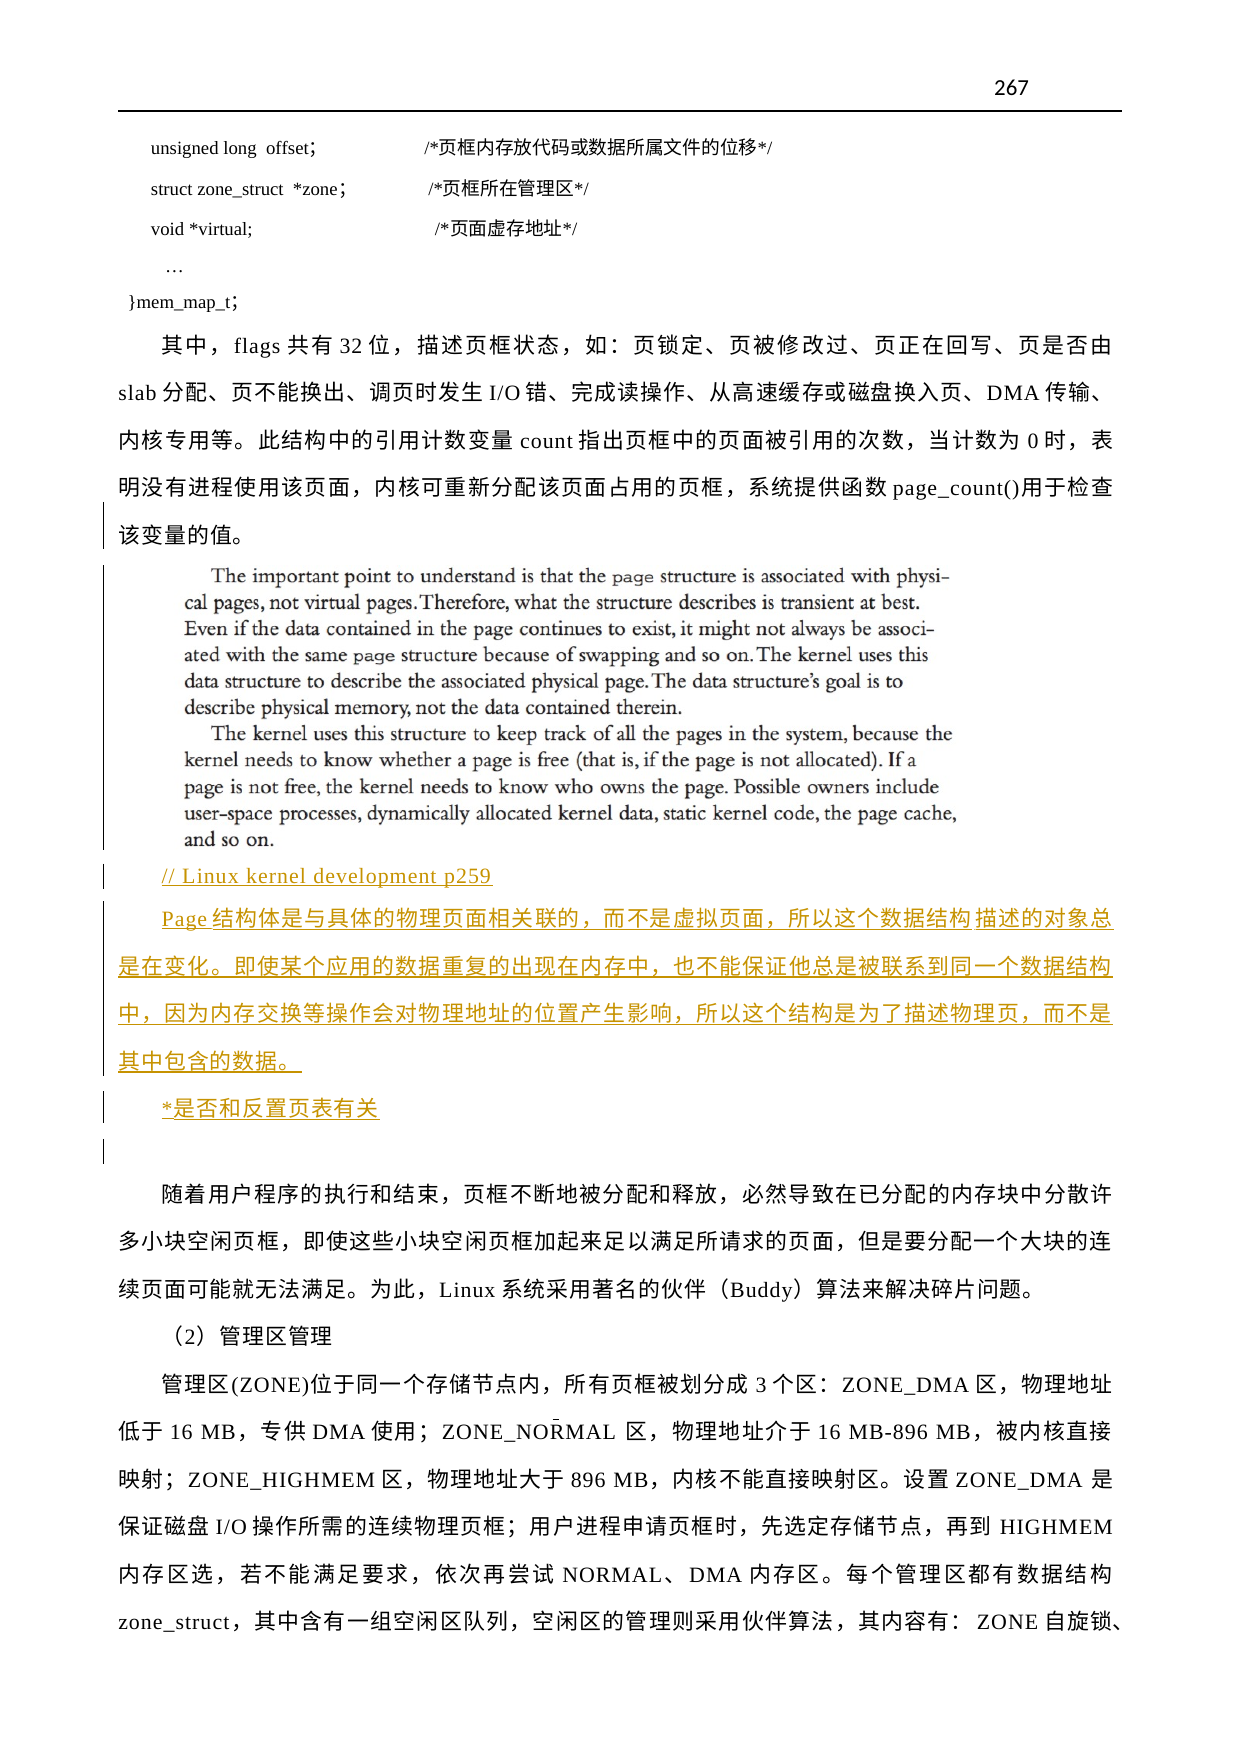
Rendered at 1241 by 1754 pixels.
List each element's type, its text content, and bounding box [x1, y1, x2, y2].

text struct zone_struct *zone； /*页框所在管理区*/ [118, 173, 1122, 200]
text }mem_map_t； [118, 287, 1122, 314]
picture [161, 565, 960, 850]
text unsigned long offset； /*页框内存放代码或数据所属文件的位移*/ [118, 132, 1122, 159]
text 其中，flags共有32位，描述页框状态，如：页锁定、页被修改过、页正在回写、页是否由slab分配、页不能换出、调页时发生I/O错、完成读操作、从高速缓存或磁盘换入页、DMA传输、内核专用等。此结构中的引用计数变量count指出页框中的页面被引用的次数，当计数为0时，表明没有进程使用该页面，内核可重新分配该页面占用的页框，系统提供函数page_count()用于检查该变量的值。 [118, 328, 1113, 549]
text … [118, 254, 1122, 276]
text 随着用户程序的执行和结束，页框不断地被分配和释放，必然导致在已分配的内存块中分散许多小块空闲页框，即使这些小块空闲页框加起来足以满足所请求的页面，但是要分配一个大块的连续页面可能就无法满足。为此，Linux系统采用著名的伙伴（Buddy）算法来解决碎片问题。 [118, 1177, 1113, 1303]
text void *virtual; /*页面虚存地址*/ [118, 214, 1122, 241]
text （2）管理区管理 [118, 1319, 1113, 1351]
